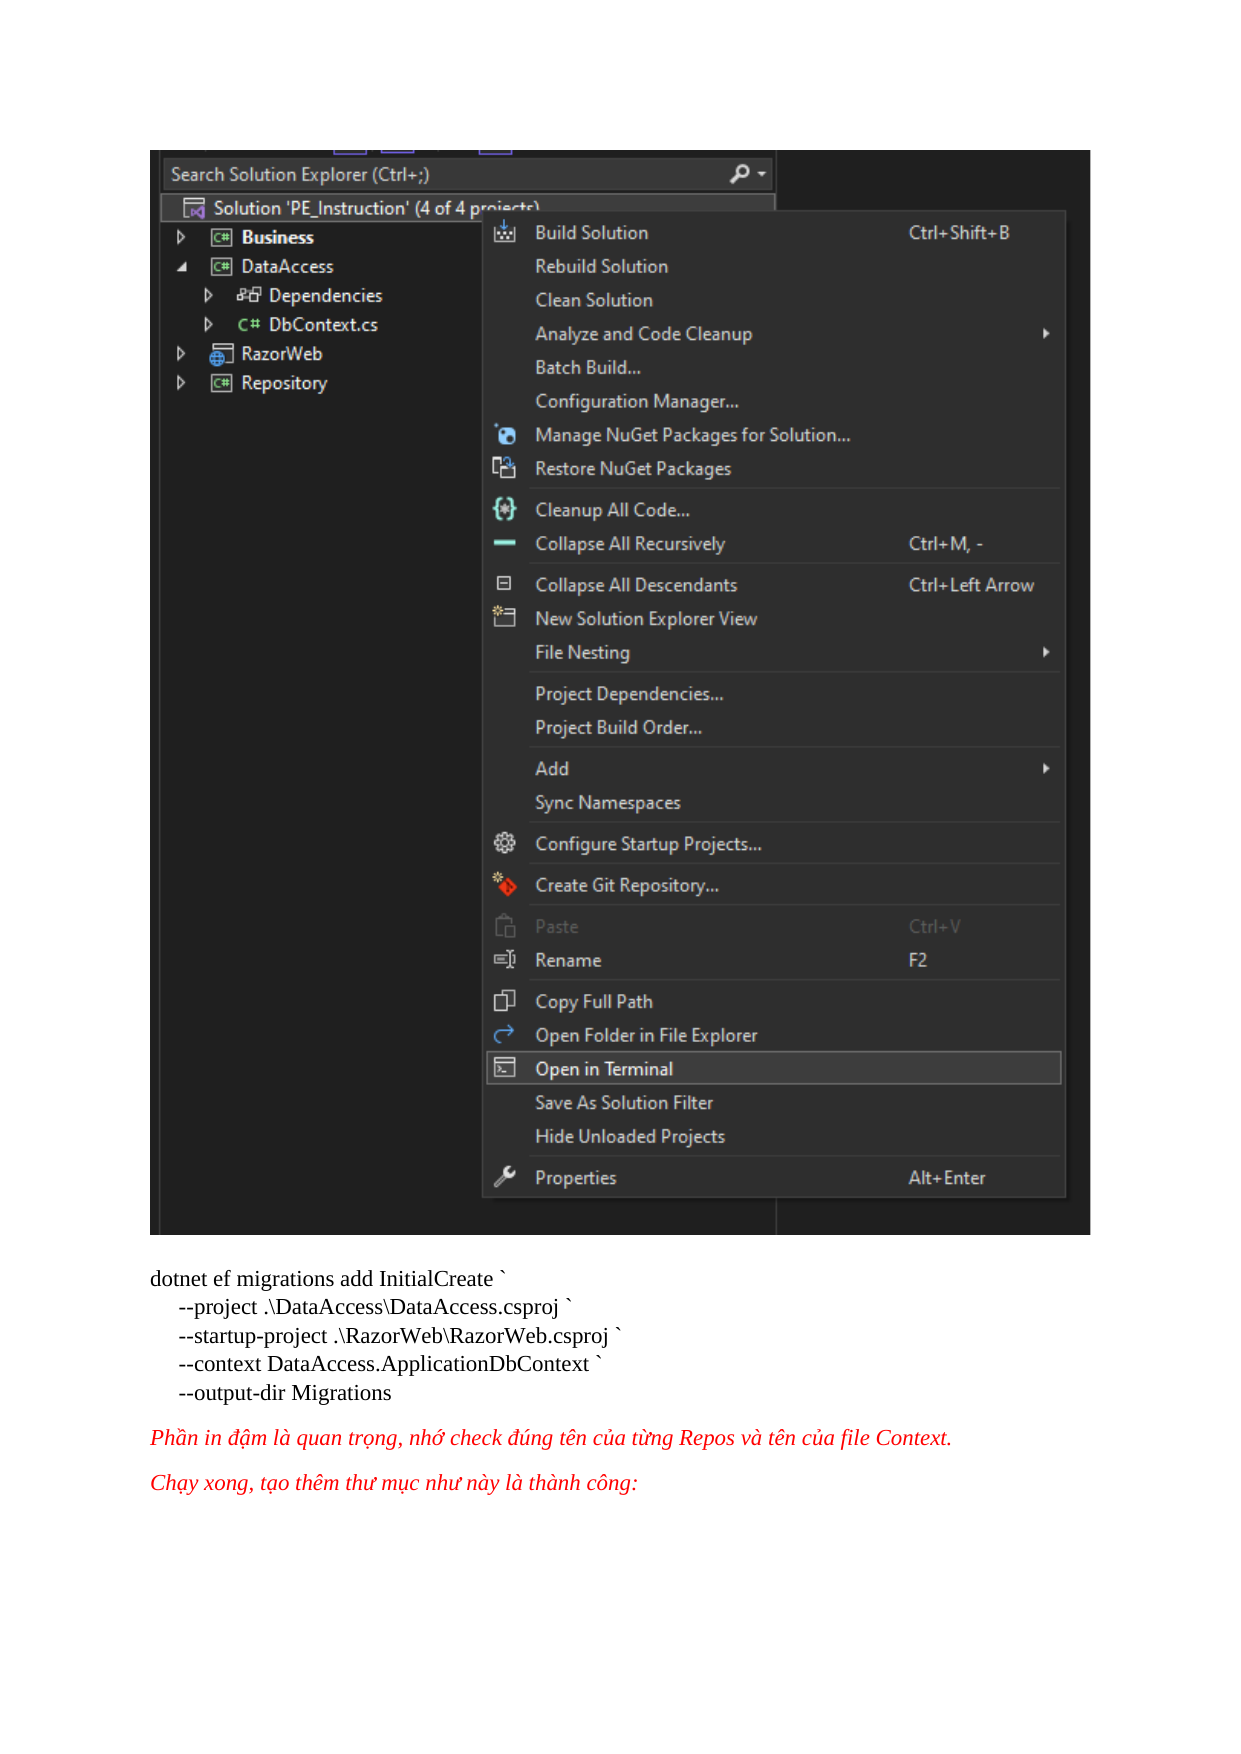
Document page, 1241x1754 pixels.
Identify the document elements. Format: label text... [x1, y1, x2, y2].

text Chạy xong, tạo thêm thư mục như này là thành công: [150, 1469, 1090, 1495]
picture [150, 150, 1091, 1235]
text dotnet ef migrations add InitialCreate ` --project .\DataAccess\DataAccess.csproj ` --startup-project .\RazorWeb\RazorWeb.csproj ` --context DataAccess.ApplicationDbContext ` --output-dir Migrations [150, 1265, 1090, 1405]
text Phần in đậm là quan trọng, nhớ check đúng tên của từng Repos và tên của file Context. [150, 1424, 1090, 1450]
